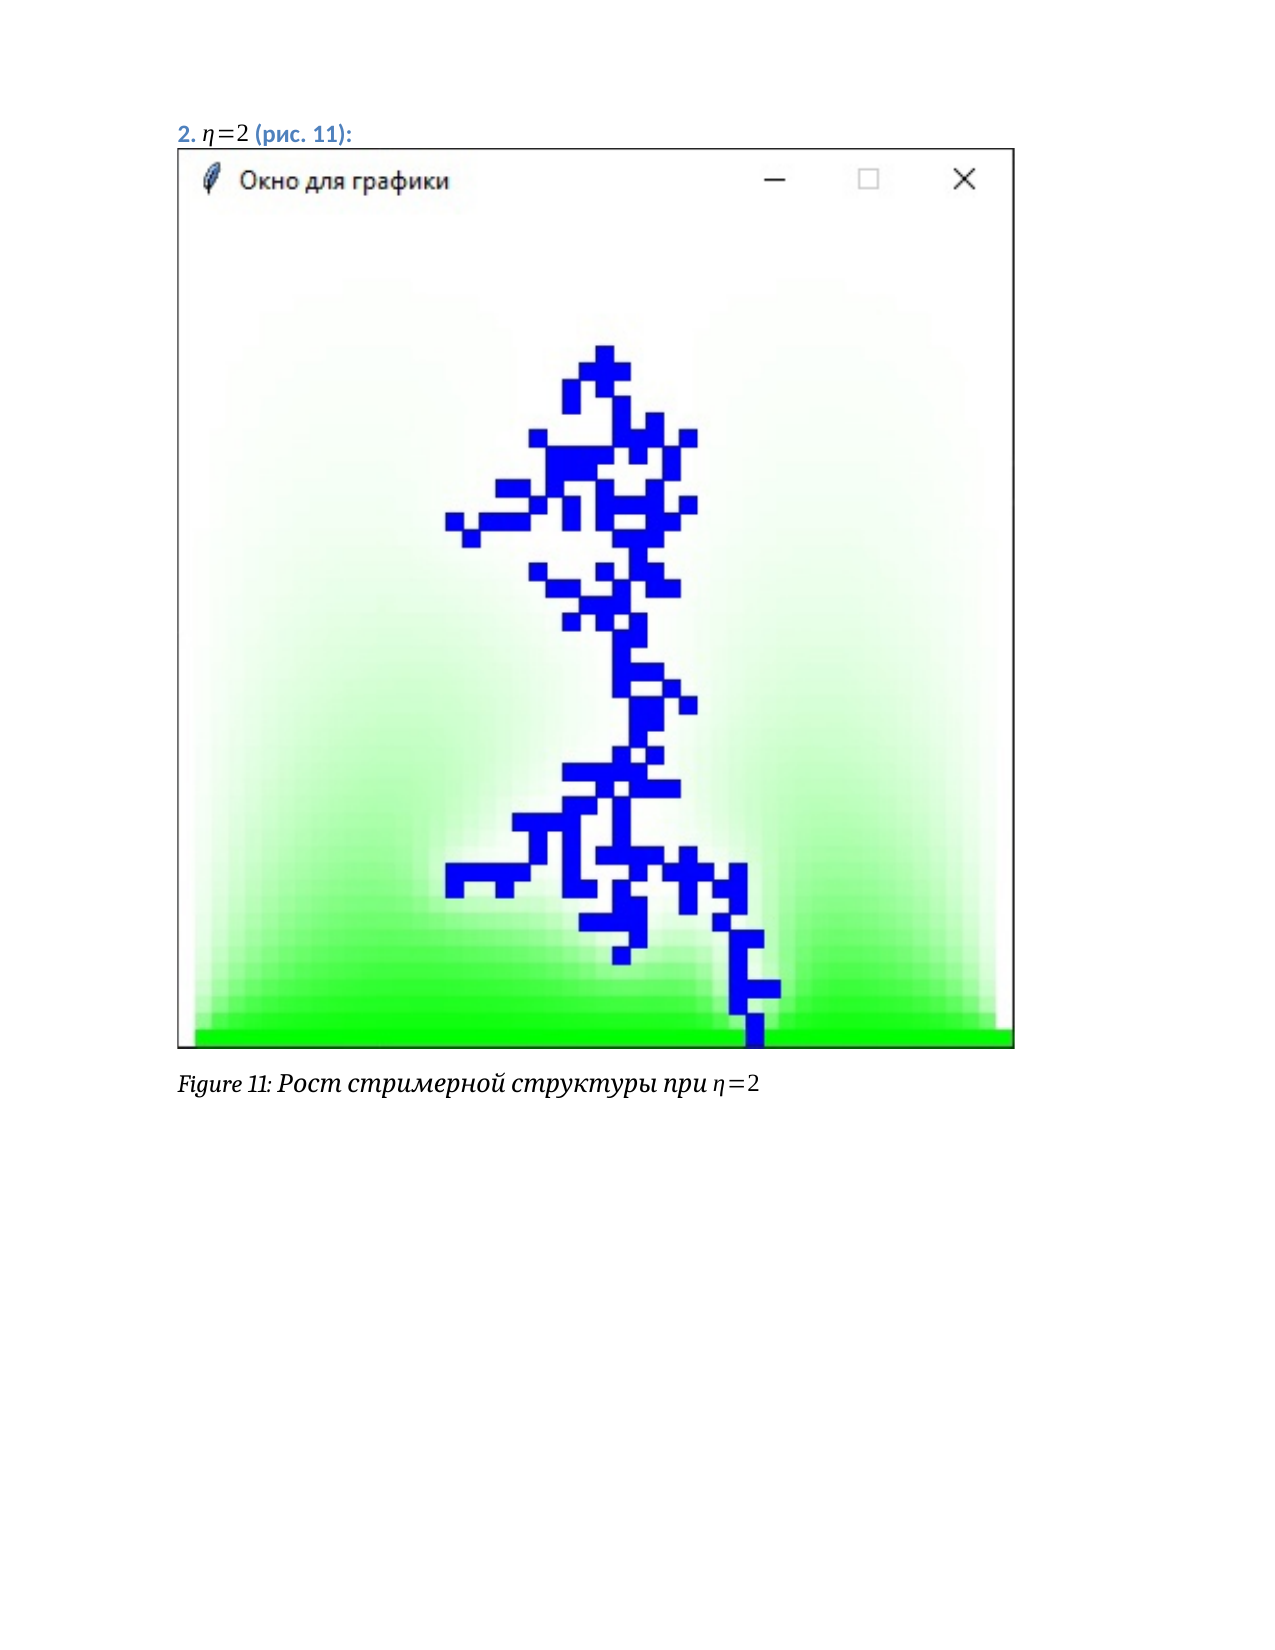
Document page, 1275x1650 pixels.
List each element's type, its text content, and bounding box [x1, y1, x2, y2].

picture [177, 148, 1015, 1049]
text Figure 11: Рост стримерной структуры при [177, 1069, 1186, 1098]
subtitle 2. (рис. 11): [177, 118, 1186, 149]
